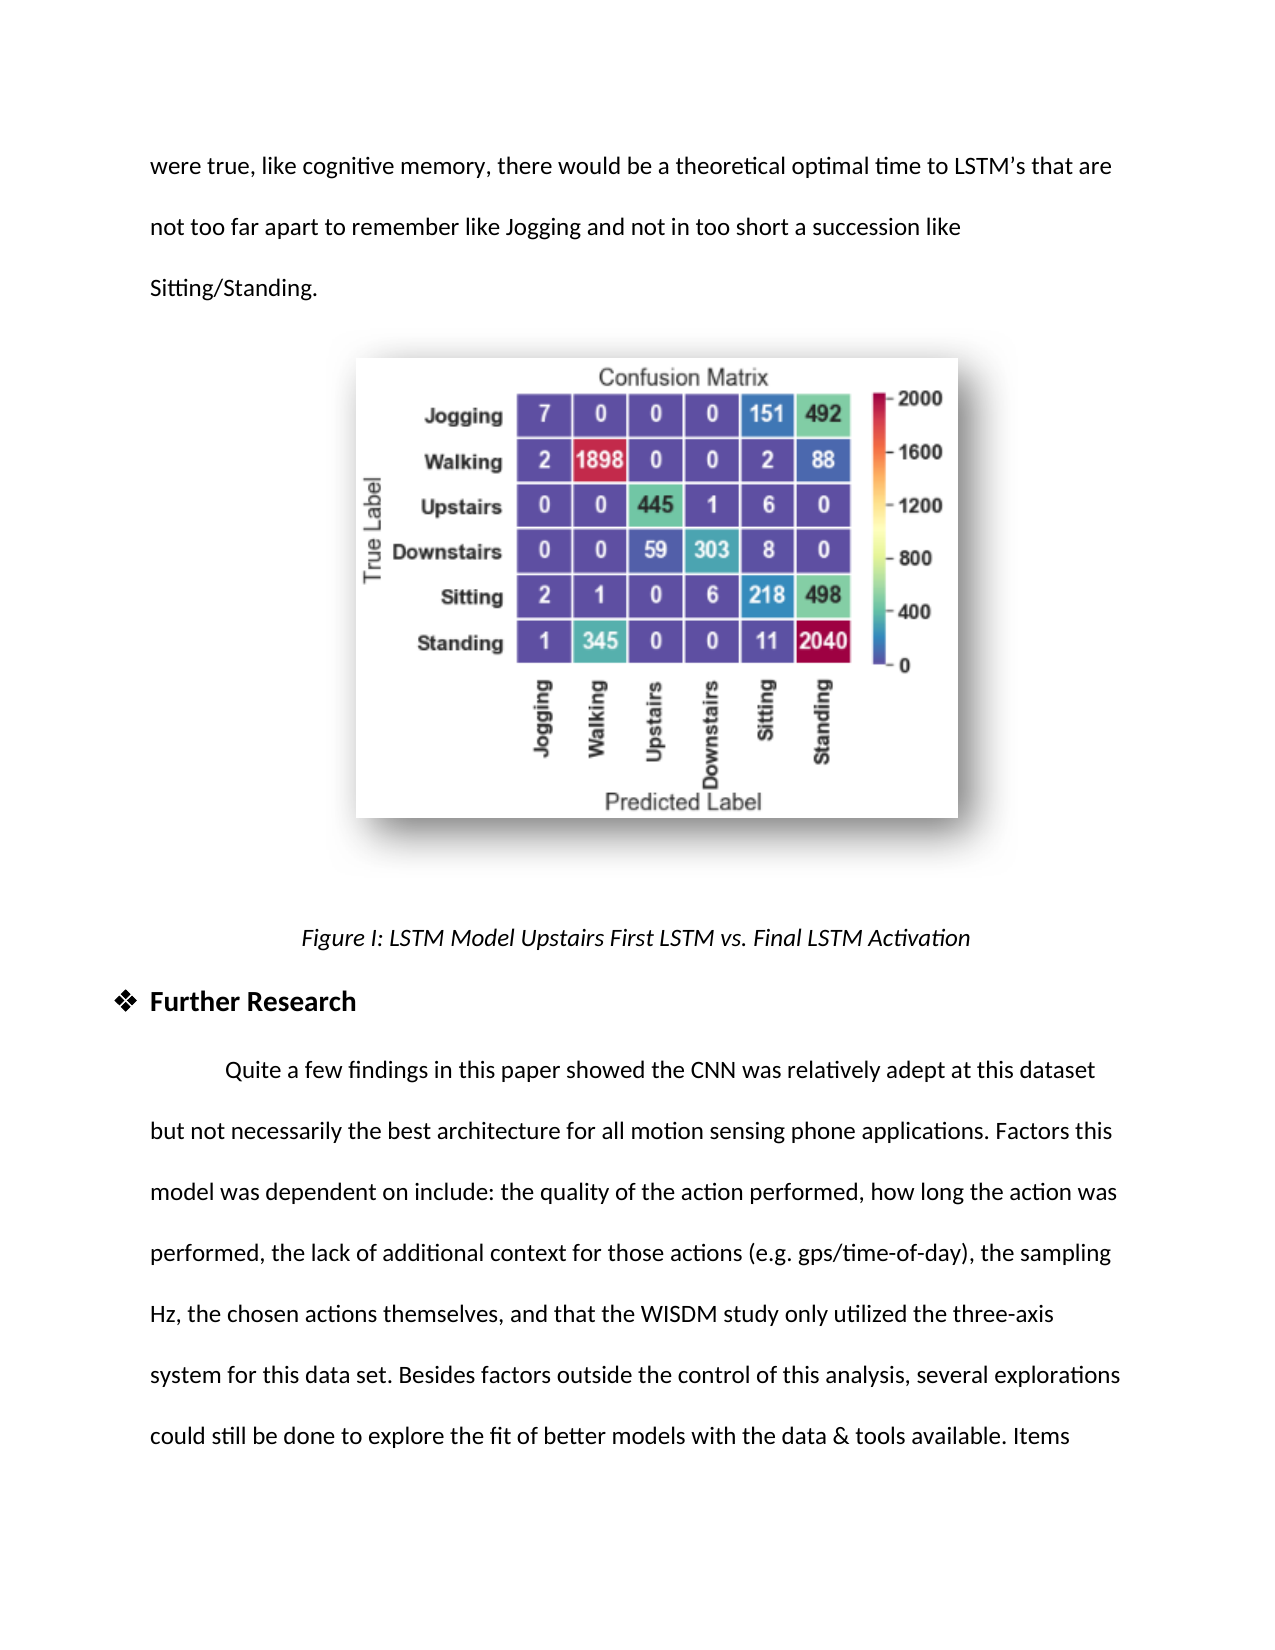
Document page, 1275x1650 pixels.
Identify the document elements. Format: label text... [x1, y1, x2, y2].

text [150, 1054, 1125, 1451]
list Further Research [112, 983, 1125, 1018]
text Figure I: LSTM Model Upstairs First LSTM vs. Final LSTM Activation [150, 922, 1125, 952]
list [150, 150, 1125, 303]
picture [356, 358, 958, 818]
